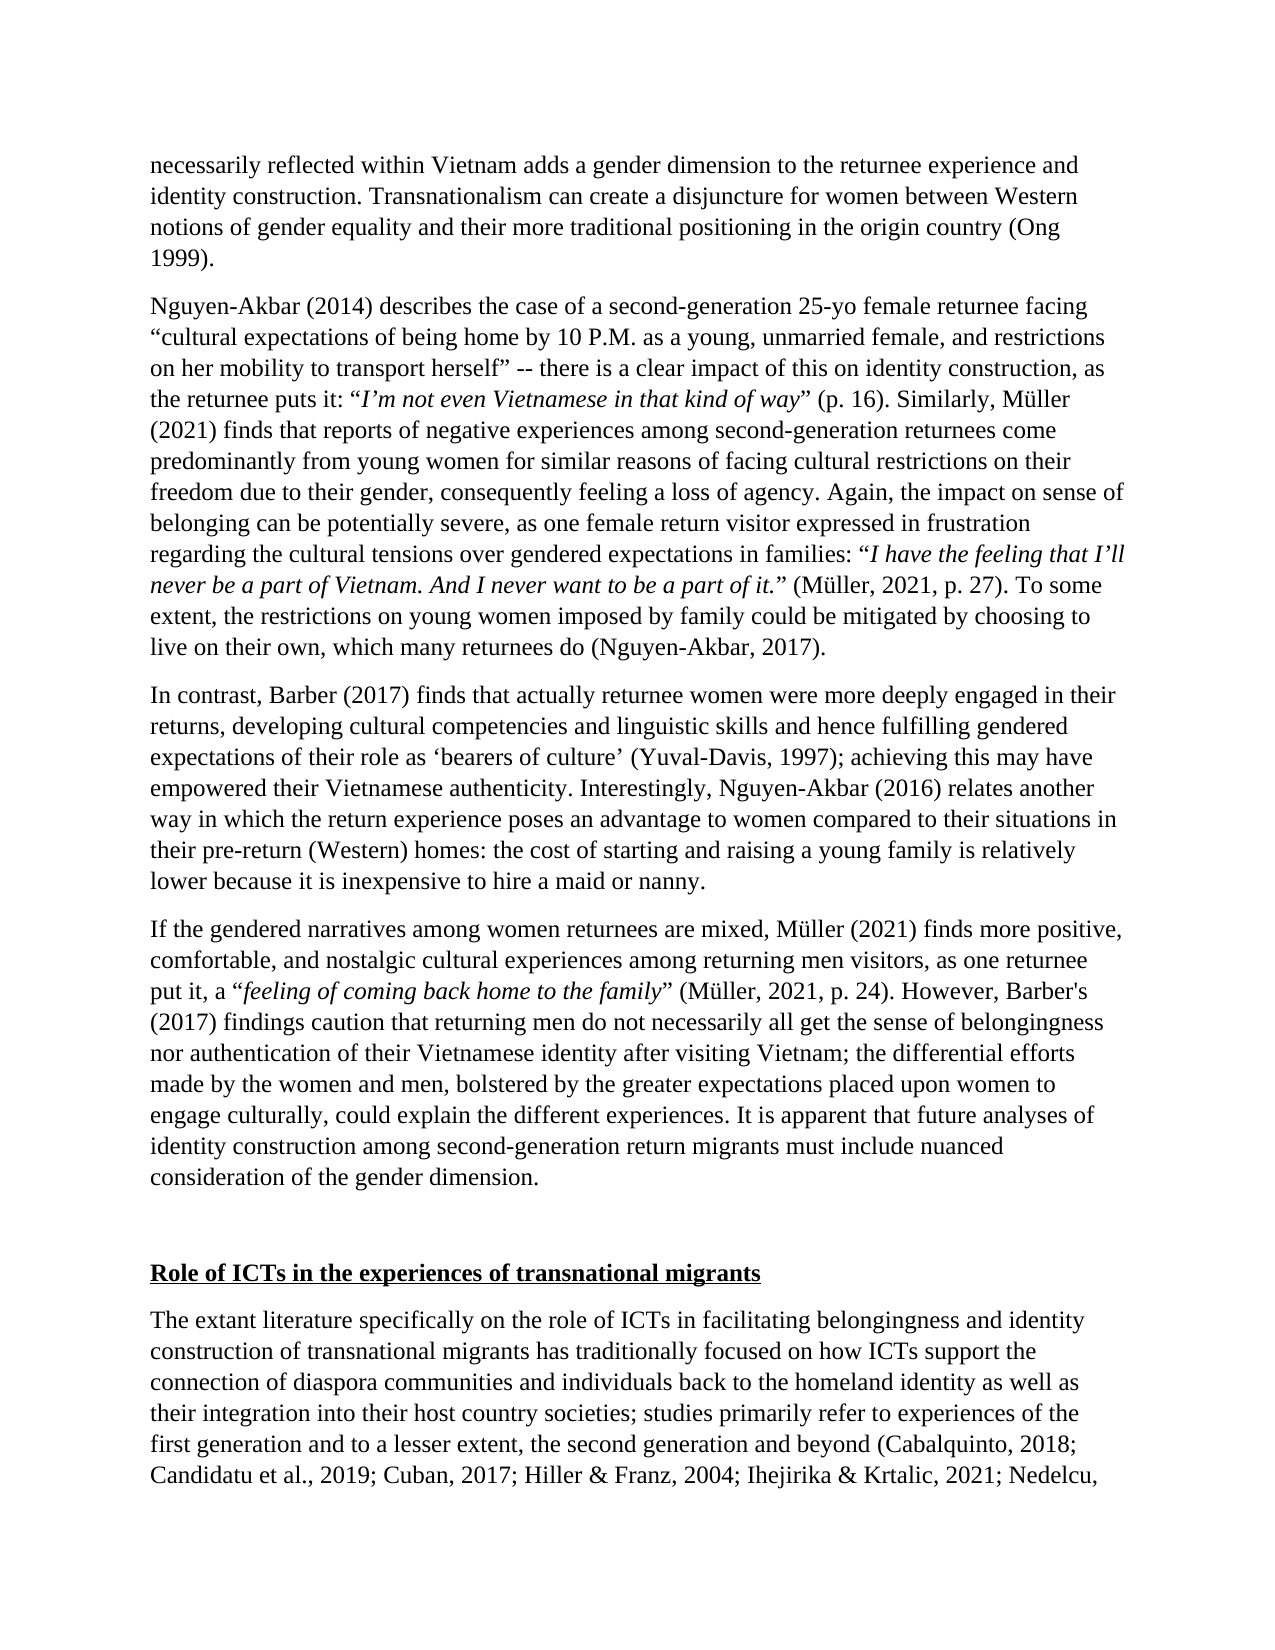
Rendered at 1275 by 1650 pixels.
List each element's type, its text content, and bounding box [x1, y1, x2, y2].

text Role of ICTs in the experiences of transnational migrants [150, 1258, 1125, 1286]
text In contrast, finds that actually returnee women were more deeply engaged in their returns, developing cultural competencies and linguistic skills and hence fulfilling gendered expectations of their role as ‘bearers of culture’ ; achieving this may have empowered their Vietnamese authenticity. Interestingly, relates another way in which the return experience poses an advantage to women compared to their situations in their pre-return (Western) homes: the cost of starting and raising a young family is relatively lower because it is inexpensive to hire a maid or nanny. [150, 680, 1125, 895]
text If the gendered narratives among women returnees are mixed, Müller (2021) finds more positive, comfortable, and nostalgic cultural experiences among returning men visitors, as one returnee put it, a “feeling of coming back home to the family” . However, findings caution that returning men do not necessarily all get the sense of belongingness nor authentication of their Vietnamese identity after visiting Vietnam; the differential efforts made by the women and men, bolstered by the greater expectations placed upon women to engage culturally, could explain the different experiences. It is apparent that future analyses of identity construction among second-generation return migrants must include nuanced consideration of the gender dimension. [150, 914, 1125, 1191]
text Nguyen-Akbar (2014) describes the case of a second-generation 25-yo female returnee facing “cultural expectations of being home by 10 P.M. as a young, unmarried female, and restrictions on her mobility to transport herself” -- there is a clear impact of this on identity construction, as the returnee puts it: “I’m not even Vietnamese in that kind of way” . Similarly, finds that reports of negative experiences among second-generation returnees come predominantly from young women for similar reasons of facing cultural restrictions on their freedom due to their gender, consequently feeling a loss of agency. Again, the impact on sense of belonging can be potentially severe, as one female return visitor expressed in frustration regarding the cultural tensions over gendered expectations in families: “I have the feeling that I’ll never be a part of Vietnam. And I never want to be a part of it.” . To some extent, the restrictions on young women imposed by family could be mitigated by choosing to live on their own, which many returnees do . [150, 291, 1125, 661]
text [150, 150, 1125, 272]
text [150, 1305, 1125, 1489]
